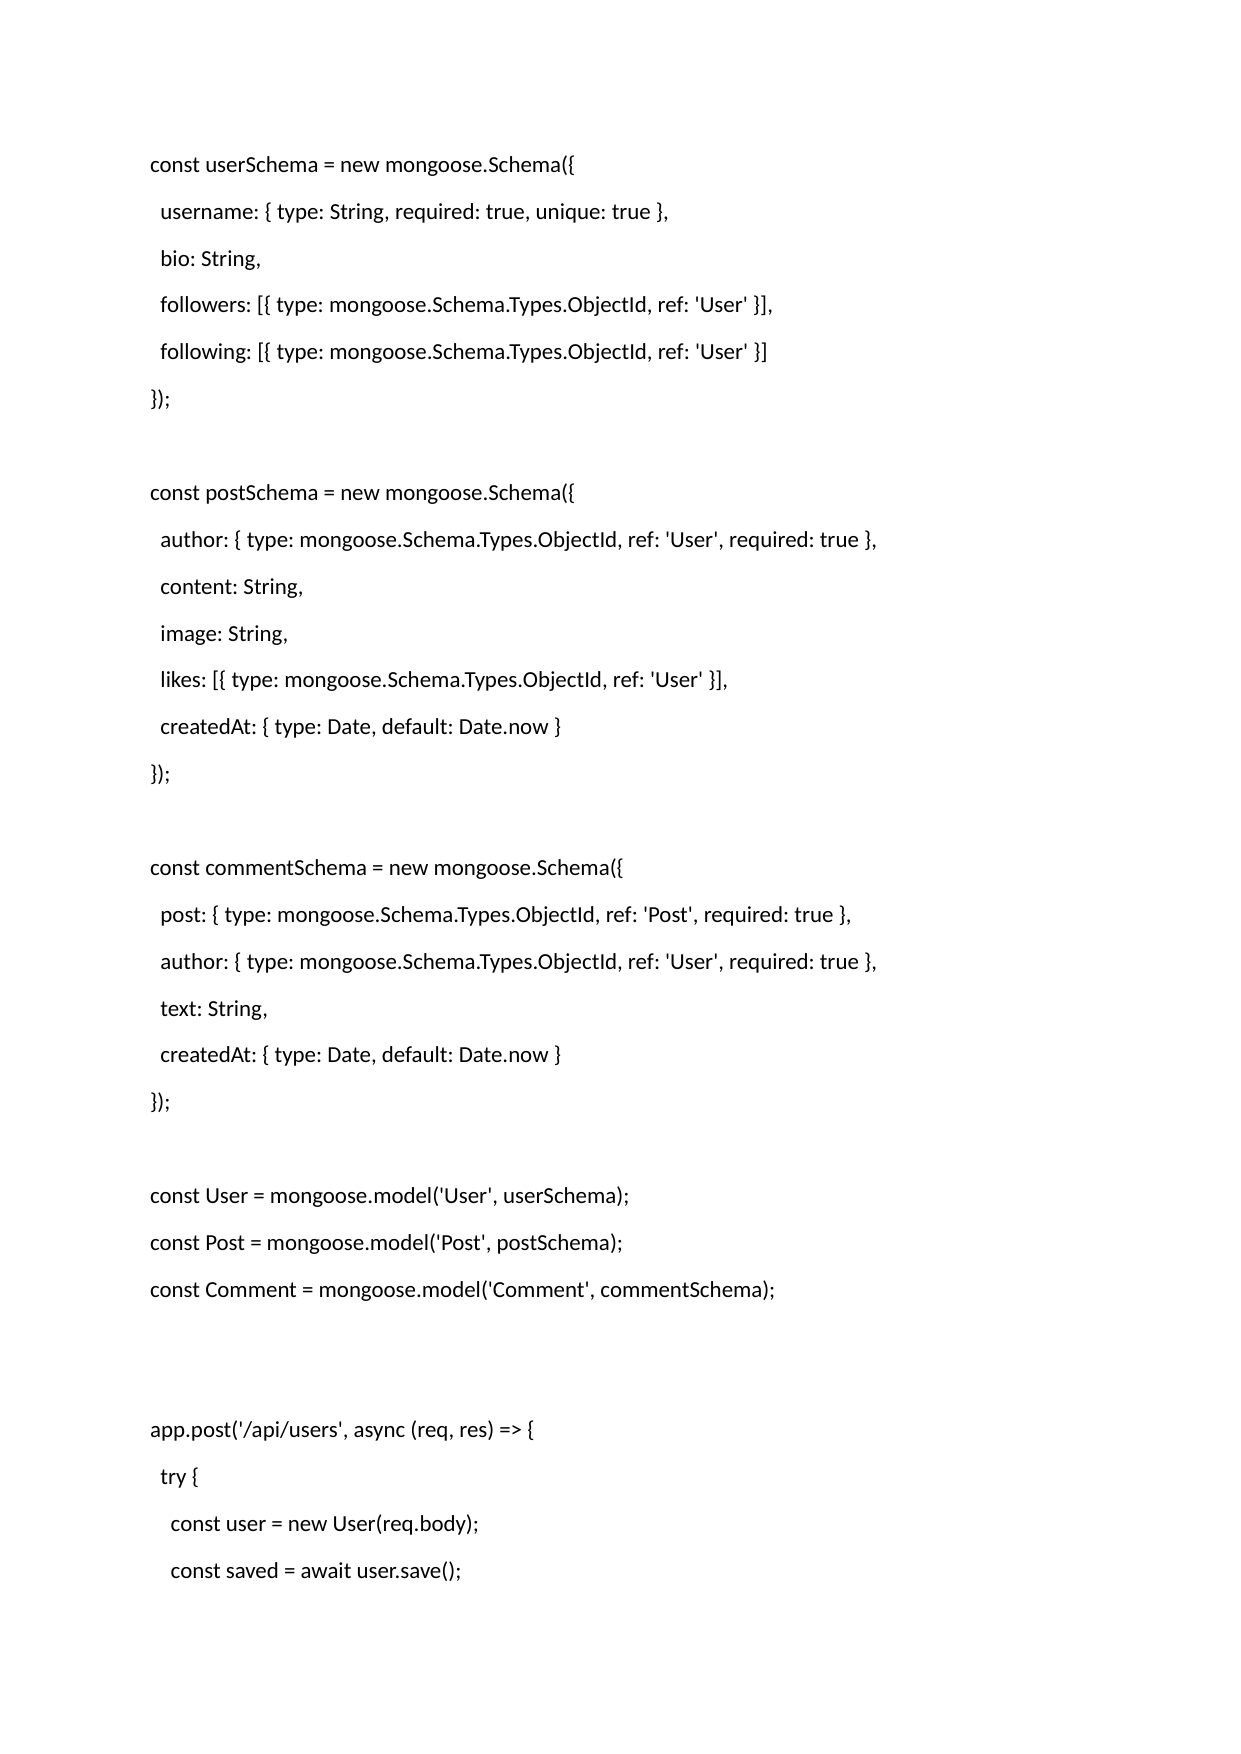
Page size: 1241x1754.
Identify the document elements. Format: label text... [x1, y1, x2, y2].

text const postSchema = new mongoose.Schema({ [150, 478, 1090, 506]
text following: [{ type: mongoose.Schema.Types.ObjectId, ref: 'User' }] [150, 337, 1090, 366]
text content: String, [150, 572, 1090, 600]
text image: String, [150, 619, 1090, 647]
text author: { type: mongoose.Schema.Types.ObjectId, ref: 'User', required: true }, [150, 525, 1090, 553]
text text: String, [150, 994, 1090, 1022]
text followers: [{ type: mongoose.Schema.Types.ObjectId, ref: 'User' }], [150, 291, 1090, 319]
text const commentSchema = new mongoose.Schema({ [150, 853, 1090, 881]
text app.post('/api/users', async (req, res) => { [150, 1416, 1090, 1444]
text const userSchema = new mongoose.Schema({ [150, 150, 1090, 178]
text username: { type: String, required: true, unique: true }, [150, 197, 1090, 225]
text const saved = await user.save(); [150, 1556, 1090, 1584]
text createdAt: { type: Date, default: Date.now } [150, 712, 1090, 741]
text }); [150, 384, 1090, 412]
text const user = new User(req.body); [150, 1509, 1090, 1537]
text try { [150, 1462, 1090, 1491]
text }); [150, 759, 1090, 787]
text bio: String, [150, 244, 1090, 272]
text const Comment = mongoose.model('Comment', commentSchema); [150, 1275, 1090, 1303]
text likes: [{ type: mongoose.Schema.Types.ObjectId, ref: 'User' }], [150, 666, 1090, 694]
text createdAt: { type: Date, default: Date.now } [150, 1041, 1090, 1069]
text author: { type: mongoose.Schema.Types.ObjectId, ref: 'User', required: true }, [150, 947, 1090, 975]
text const User = mongoose.model('User', userSchema); [150, 1181, 1090, 1209]
text post: { type: mongoose.Schema.Types.ObjectId, ref: 'Post', required: true }, [150, 900, 1090, 928]
text const Post = mongoose.model('Post', postSchema); [150, 1228, 1090, 1256]
text }); [150, 1087, 1090, 1116]
